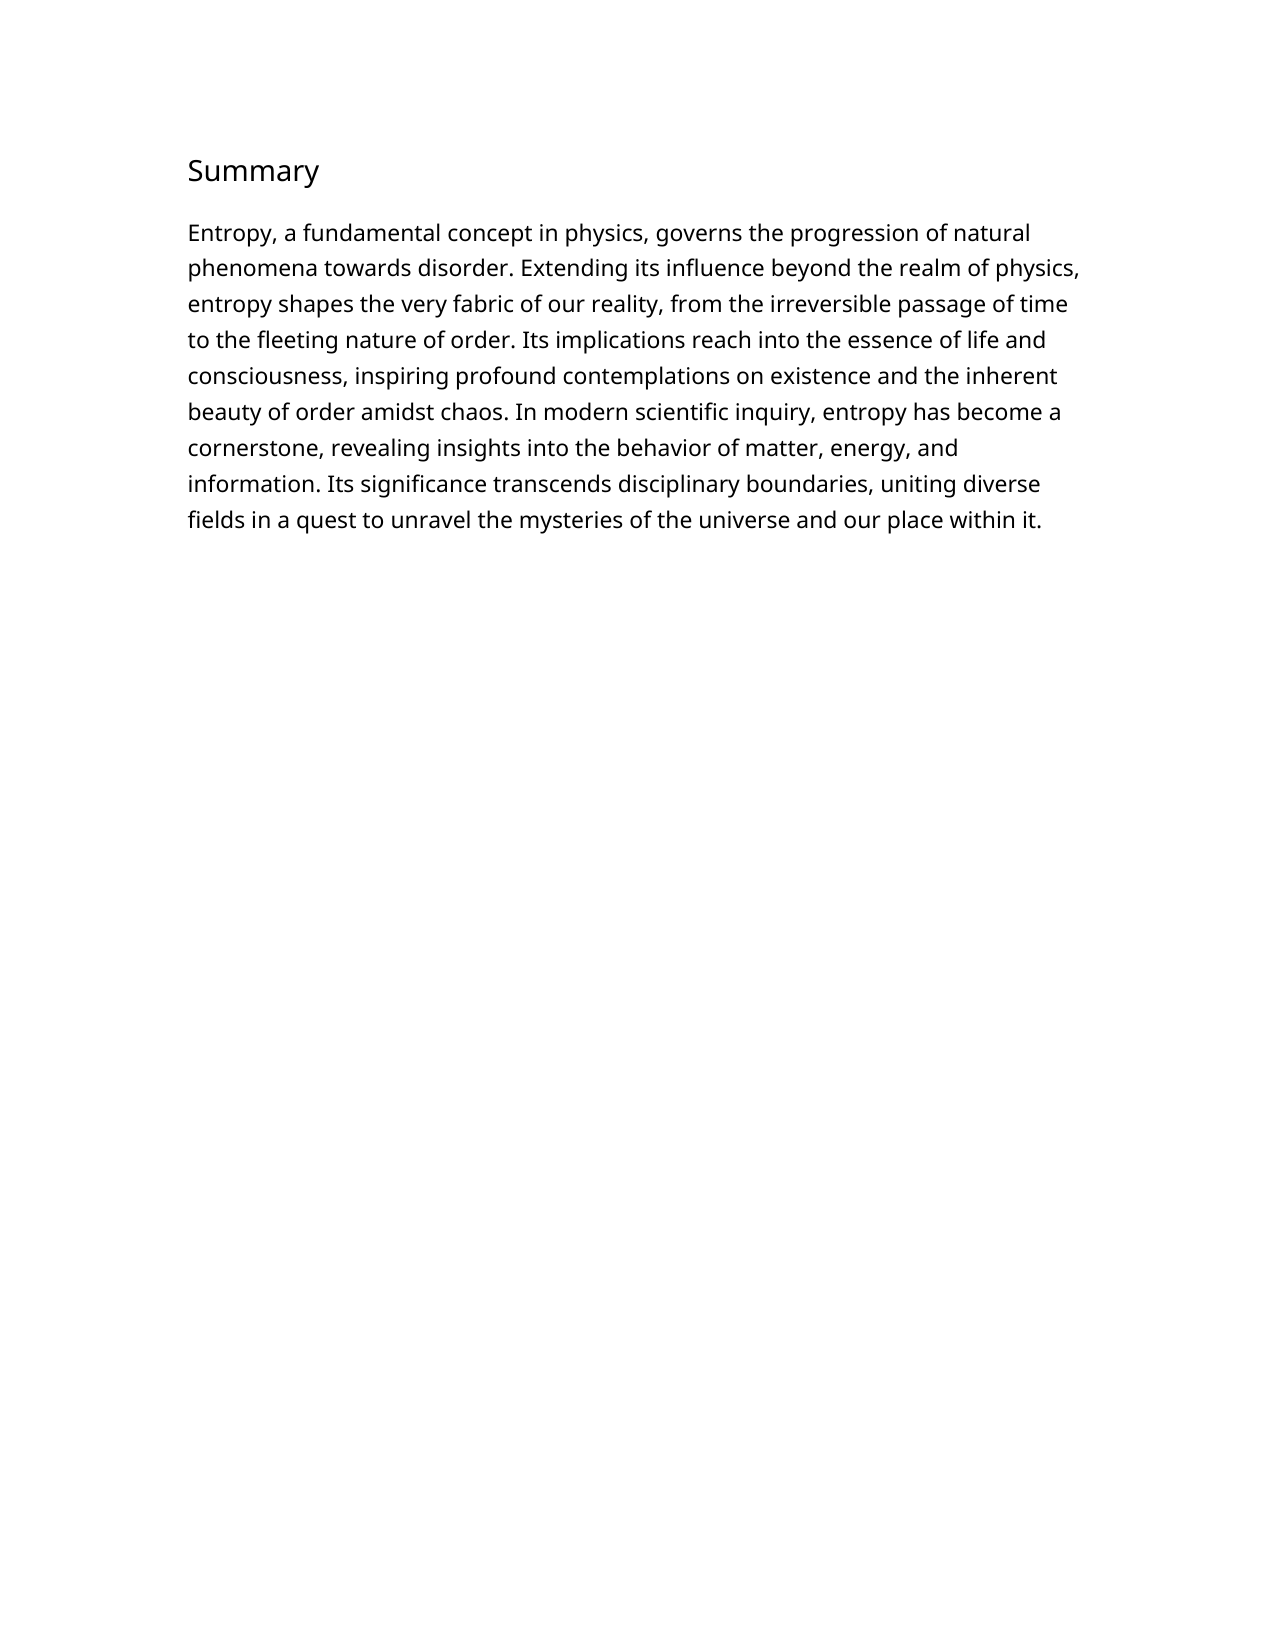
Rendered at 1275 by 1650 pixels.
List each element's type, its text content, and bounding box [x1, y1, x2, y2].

text Summary [187, 150, 1087, 190]
text Entropy, a fundamental concept in physics, governs the progression of natural phenomena towards disorder. Extending its influence beyond the realm of physics, entropy shapes the very fabric of our reality, from the irreversible passage of time to the fleeting nature of order. Its implications reach into the essence of life and consciousness, inspiring profound contemplations on existence and the inherent beauty of order amidst chaos. In modern scientific inquiry, entropy has become a cornerstone, revealing insights into the behavior of matter, energy, and information. Its significance transcends disciplinary boundaries, uniting diverse fields in a quest to unravel the mysteries of the universe and our place within it. [187, 216, 1087, 535]
